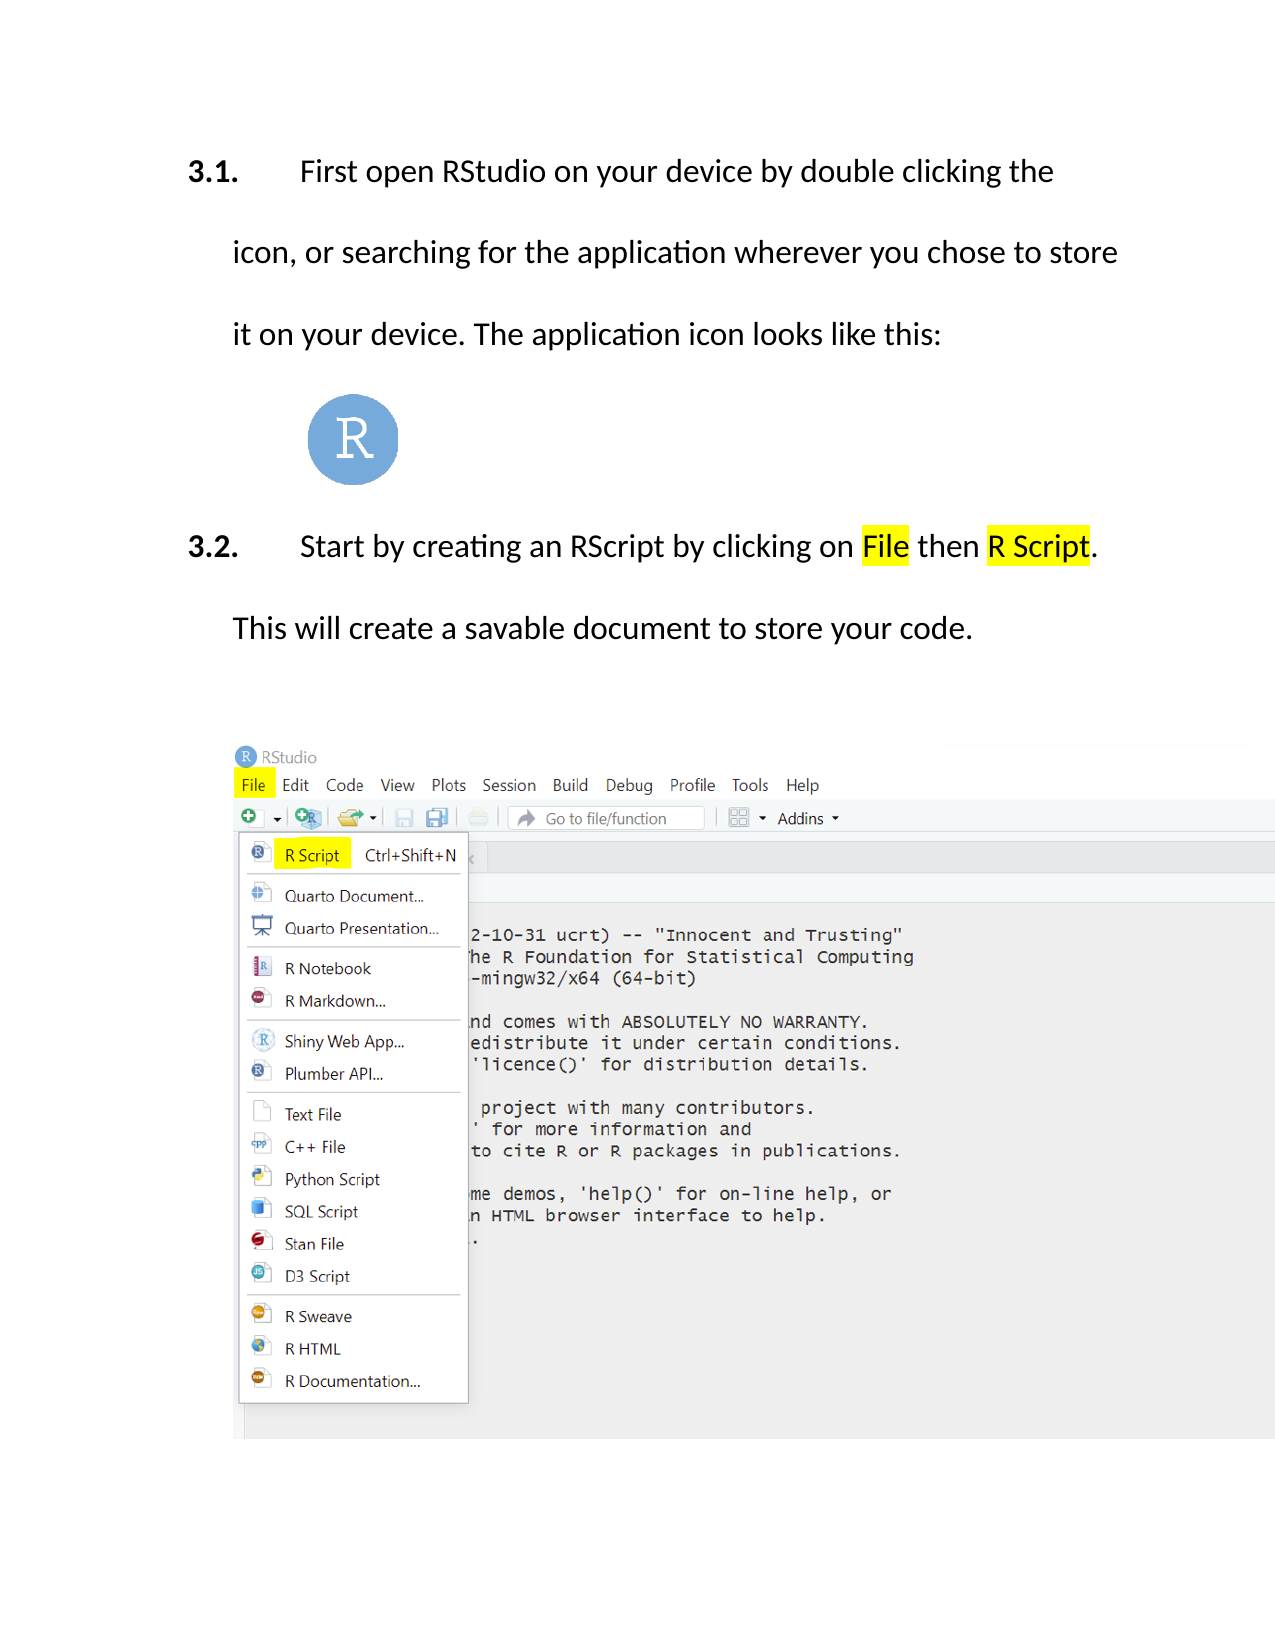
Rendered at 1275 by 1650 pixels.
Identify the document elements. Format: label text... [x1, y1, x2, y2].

list First open RStudio on your device by double clicking the icon, or searching for the application wherever you chose to store it on your device. The application icon looks like this: [187, 150, 1125, 354]
picture [307, 394, 398, 485]
picture [232, 744, 1275, 1439]
list Start by creating an RScript by clicking on File then R Script. This will create a savable document to store your code. [187, 525, 1125, 647]
